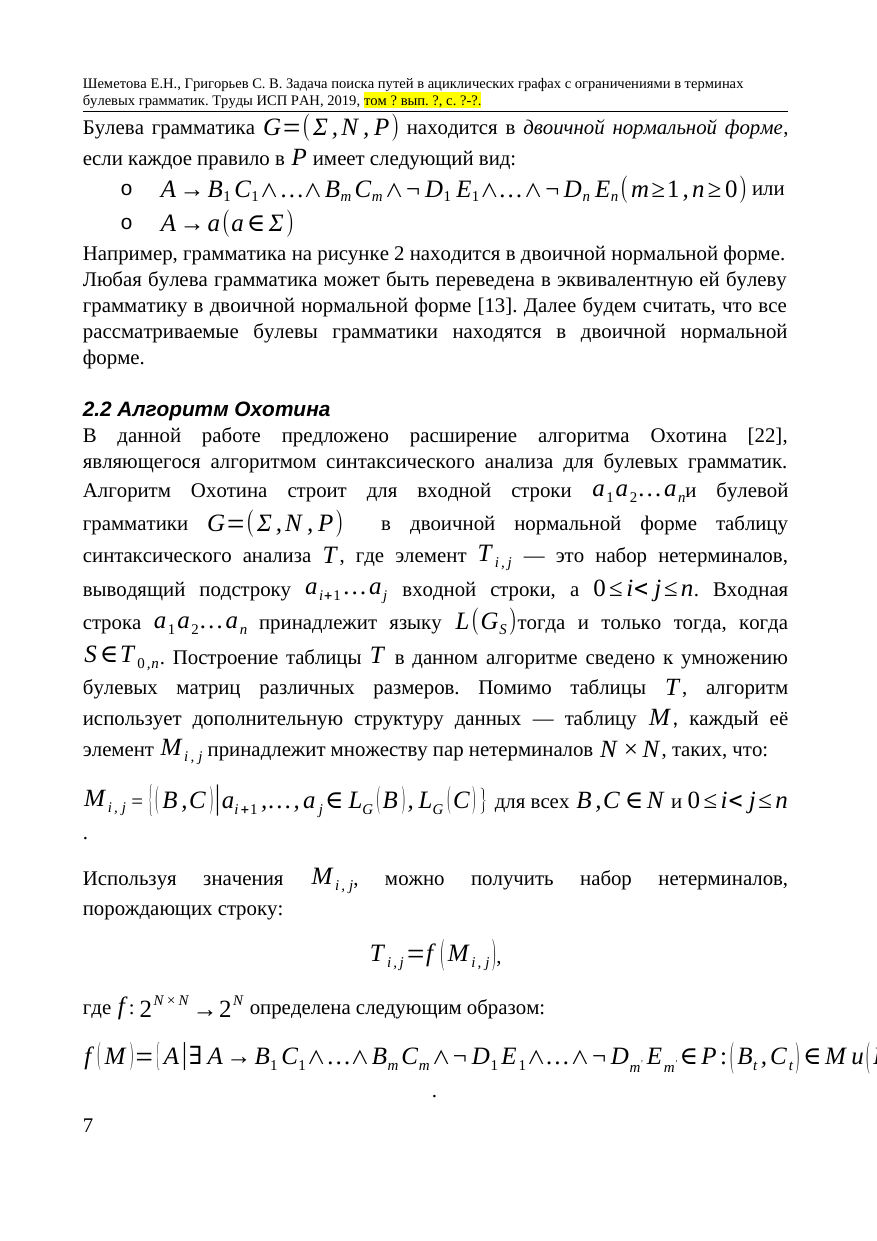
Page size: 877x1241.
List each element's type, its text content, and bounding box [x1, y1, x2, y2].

text , [83, 938, 788, 973]
text 2.2 Алгоритм Охотина [83, 397, 788, 421]
text В данной работе предложено расширение алгоритма Охотина [22], являющегося алгоритмом синтаксического анализа для булевых грамматик. Алгоритм Охотина строит для входной строки и булевой грамматики в двоичной нормальной форме таблицу синтаксического анализа , где элемент — это набор нетерминалов, выводящий подстроку входной строки, a . Входная строка принадлежит языку тогда и только тогда, когда . Построение таблицы в данном алгоритме сведено к умножению булевых матриц различных размеров. Помимо таблицы , алгоритм использует дополнительную структуру данных — таблицу , каждый её элемент принадлежит множеству пар нетерминалов , таких, что: [83, 423, 788, 765]
list или [120, 173, 788, 206]
text Булева грамматика находится в двоичной нормальной форме, если каждое правило в имеет следующий вид: [83, 112, 788, 172]
text . [83, 1041, 788, 1102]
text = для всех и . [83, 783, 788, 844]
text Используя значения , можно получить набор нетерминалов, порождающих строку: [83, 862, 788, 919]
text Любая булева грамматика может быть переведена в эквивалентную ей булеву грамматику в двоичной нормальной форме [13]. Далее будем считать, что все рассматриваемые булевы грамматики находятся в двоичной нормальной форме. [83, 267, 788, 369]
text Например, грамматика на рисунке 2 находится в двоичной нормальной форме. [83, 241, 788, 265]
text где : определена следующим образом: [83, 991, 788, 1022]
